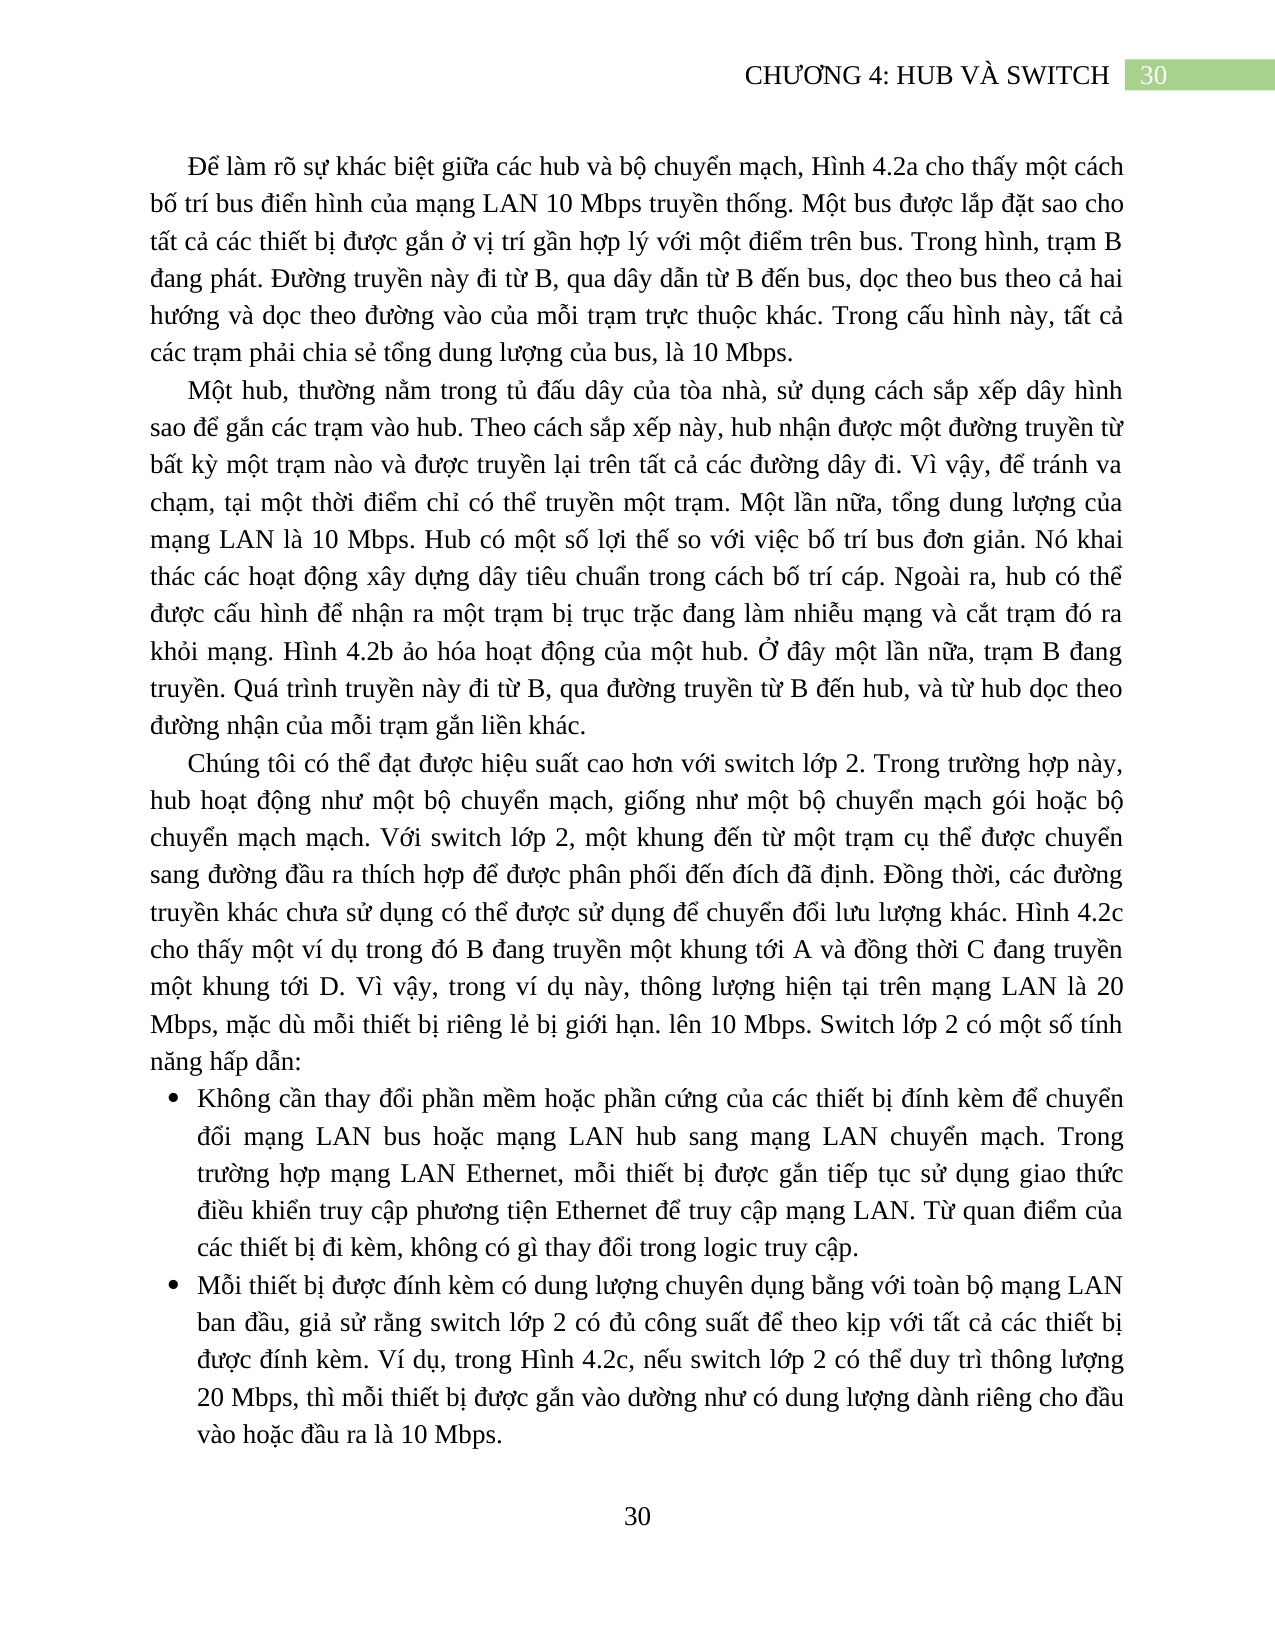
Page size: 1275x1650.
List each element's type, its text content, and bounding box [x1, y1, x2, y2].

list Không cần thay đổi phần mềm hoặc phần cứng của các thiết bị đính kèm để chuyển đổi mạng LAN bus hoặc mạng LAN hub sang mạng LAN chuyển mạch. Trong trường hợp mạng LAN Ethernet, mỗi thiết bị được gắn tiếp tục sử dụng giao thức điều khiển truy cập phương tiện Ethernet để truy cập mạng LAN. Từ quan điểm của các thiết bị đi kèm, không có gì thay đổi trong logic truy cập. [169, 1082, 1125, 1263]
text Chúng tôi có thể đạt được hiệu suất cao hơn với switch lớp 2. Trong trường hợp này, hub hoạt động như một bộ chuyển mạch, giống như một bộ chuyển mạch gói hoặc bộ chuyển mạch mạch. Với switch lớp 2, một khung đến từ một trạm cụ thể được chuyển sang đường đầu ra thích hợp để được phân phối đến đích đã định. Đồng thời, các đường truyền khác chưa sử dụng có thể được sử dụng để chuyển đổi lưu lượng khác. Hình 4.2c cho thấy một ví dụ trong đó B đang truyền một khung tới A và đồng thời C đang truyền một khung tới D. Vì vậy, trong ví dụ này, thông lượng hiện tại trên mạng LAN là 20 Mbps, mặc dù mỗi thiết bị riêng lẻ bị giới hạn. lên 10 Mbps. Switch lớp 2 có một số tính năng hấp dẫn: [150, 747, 1125, 1076]
text Để làm rõ sự khác biệt giữa các hub và bộ chuyển mạch, Hình 4.2a cho thấy một cách bố trí bus điển hình của mạng LAN 10 Mbps truyền thống. Một bus được lắp đặt sao cho tất cả các thiết bị được gắn ở vị trí gần hợp lý với một điểm trên bus. Trong hình, trạm B đang phát. Đường truyền này đi từ B, qua dây dẫn từ B đến bus, dọc theo bus theo cả hai hướng và dọc theo đường vào của mỗi trạm trực thuộc khác. Trong cấu hình này, tất cả các trạm phải chia sẻ tổng dung lượng của bus, là 10 Mbps. [150, 150, 1125, 368]
list Mỗi thiết bị được đính kèm có dung lượng chuyên dụng bằng với toàn bộ mạng LAN ban đầu, giả sử rằng switch lớp 2 có đủ công suất để theo kịp với tất cả các thiết bị được đính kèm. Ví dụ, trong Hình 4.2c, nếu switch lớp 2 có thể duy trì thông lượng 20 Mbps, thì mỗi thiết bị được gắn vào dường như có dung lượng dành riêng cho đầu vào hoặc đầu ra là 10 Mbps. [169, 1269, 1125, 1449]
text Một hub, thường nằm trong tủ đấu dây của tòa nhà, sử dụng cách sắp xếp dây hình sao để gắn các trạm vào hub. Theo cách sắp xếp này, hub nhận được một đường truyền từ bất kỳ một trạm nào và được truyền lại trên tất cả các đường dây đi. Vì vậy, để tránh va chạm, tại một thời điểm chỉ có thể truyền một trạm. Một lần nữa, tổng dung lượng của mạng LAN là 10 Mbps. Hub có một số lợi thế so với việc bố trí bus đơn giản. Nó khai thác các hoạt động xây dựng dây tiêu chuẩn trong cách bố trí cáp. Ngoài ra, hub có thể được cấu hình để nhận ra một trạm bị trục trặc đang làm nhiễu mạng và cắt trạm đó ra khỏi mạng. Hình 4.2b ảo hóa hoạt động của một hub. Ở đây một lần nữa, trạm B đang truyền. Quá trình truyền này đi từ B, qua đường truyền từ B đến hub, và từ hub dọc theo đường nhận của mỗi trạm gắn liền khác. [150, 374, 1125, 741]
